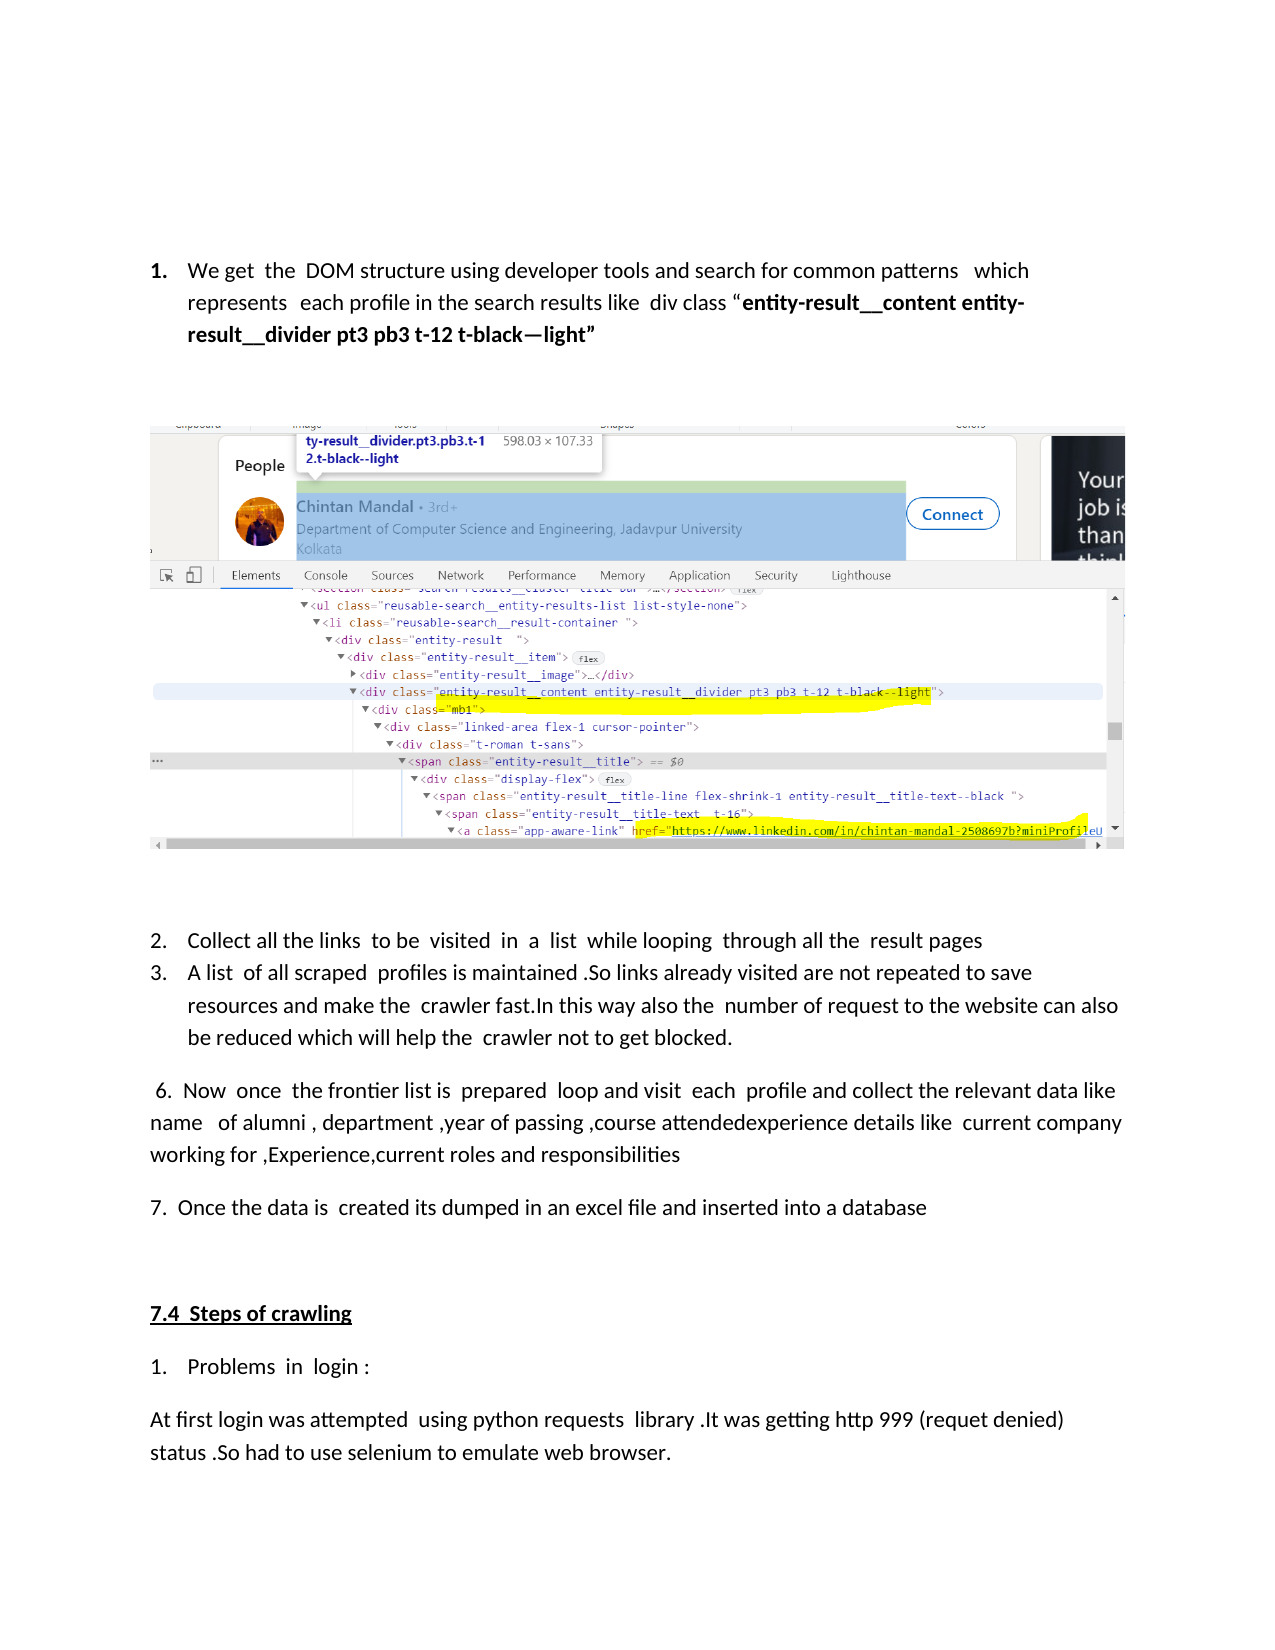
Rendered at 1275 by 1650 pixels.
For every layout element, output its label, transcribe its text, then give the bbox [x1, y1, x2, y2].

text At first login was attempted using python requests library .It was getting http 999 (requet denied) status .So had to use selenium to emulate web browser. [150, 1405, 1125, 1466]
list A list of all scraped profiles is maintained .So links already visited are not repeated to save resources and make the crawler fast.In this way also the number of request to the website can also be reduced which will help the crawler not to get blocked. [150, 958, 1125, 1051]
list Problems in login : [150, 1352, 1125, 1380]
text 7.4 Steps of crawling [150, 1299, 1125, 1327]
list We get the DOM structure using developer tools and search for common patterns which represents each profile in the search results like div class “entity-result__content entity-result__divider pt3 pb3 t-12 t-black—light” [150, 256, 1125, 348]
list Collect all the links to be visited in a list while looping through all the result pages [150, 926, 1125, 954]
text 6. Now once the frontier list is prepared loop and visit each profile and collect the relevant data like name of alumni , department ,year of passing ,course attendedexperience details like current company working for ,Experience,current roles and responsibilities [150, 1076, 1125, 1168]
picture [150, 426, 1125, 849]
text 7. Once the data is created its dumped in an excel file and inserted into a database [150, 1193, 1125, 1221]
